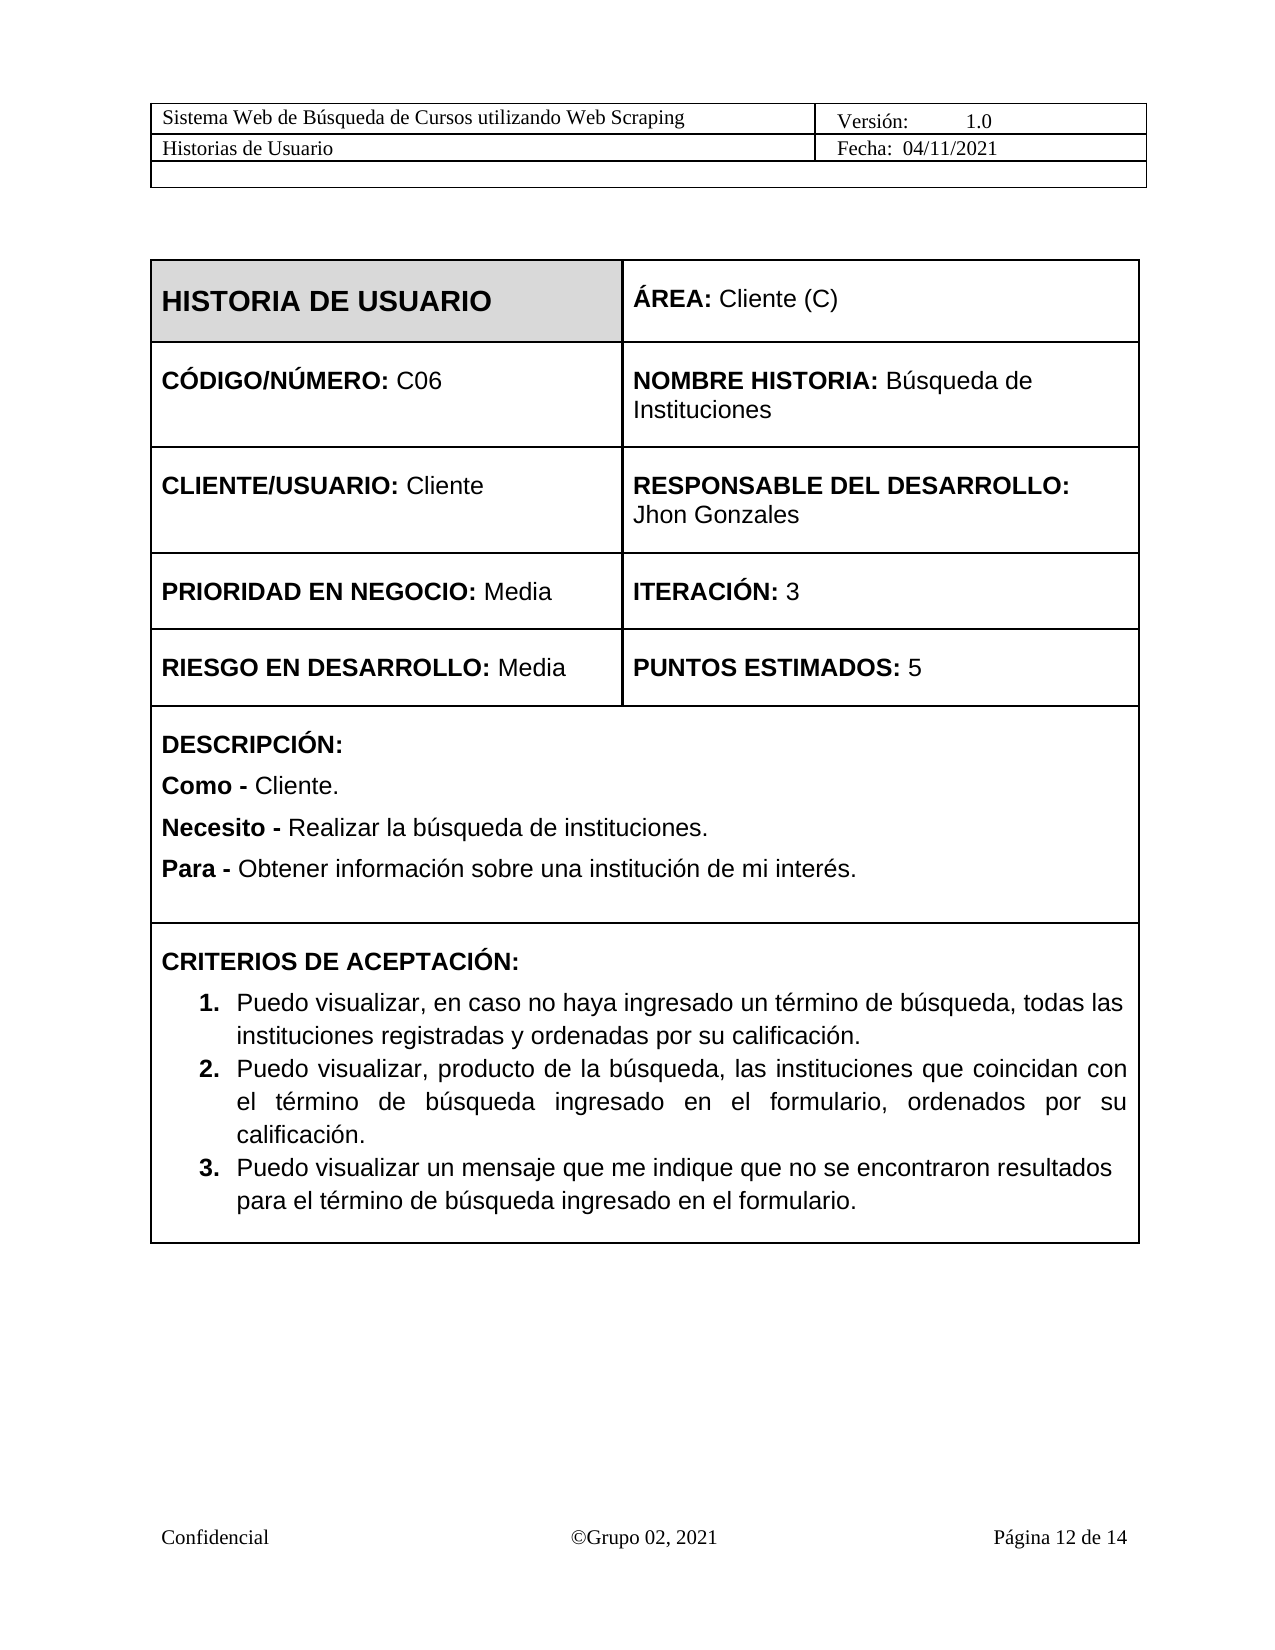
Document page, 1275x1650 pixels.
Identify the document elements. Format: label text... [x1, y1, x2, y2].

table_cell RIESGO EN DESARROLLO: Media [152, 630, 621, 705]
table_cell NOMBRE HISTORIA: Búsqueda de Instituciones [624, 343, 1138, 446]
table_cell PUNTOS ESTIMADOS: 5 [624, 630, 1138, 705]
table_cell CÓDIGO/NÚMERO: C06 [152, 343, 621, 446]
table_cell RESPONSABLE DEL DESARROLLO: Jhon Gonzales [624, 448, 1138, 552]
table_cell ITERACIÓN: 3 [624, 554, 1138, 628]
table_cell CRITERIOS DE ACEPTACIÓN: Puedo visualizar, en caso no haya ingresado un término de búsqueda, todas las instituciones registradas y ordenadas por su calificación. Puedo visualizar, producto de la búsqueda, las instituciones que coincidan con el término de búsqueda ingresado en el formulario, ordenados por su calificación. Puedo visualizar un mensaje que me indique que no se encontraron resultados para el término de búsqueda ingresado en el formulario. [152, 924, 1138, 1242]
table_header HISTORIA DE USUARIO [152, 261, 621, 341]
table_header ÁREA: Cliente (C) [624, 261, 1138, 341]
table_cell DESCRIPCIÓN: Como - Cliente. Necesito - Realizar la búsqueda de instituciones. Para - Obtener información sobre una institución de mi interés. [152, 707, 1138, 922]
table_cell CLIENTE/USUARIO: Cliente [152, 448, 621, 552]
table_cell PRIORIDAD EN NEGOCIO: Media [152, 554, 621, 628]
